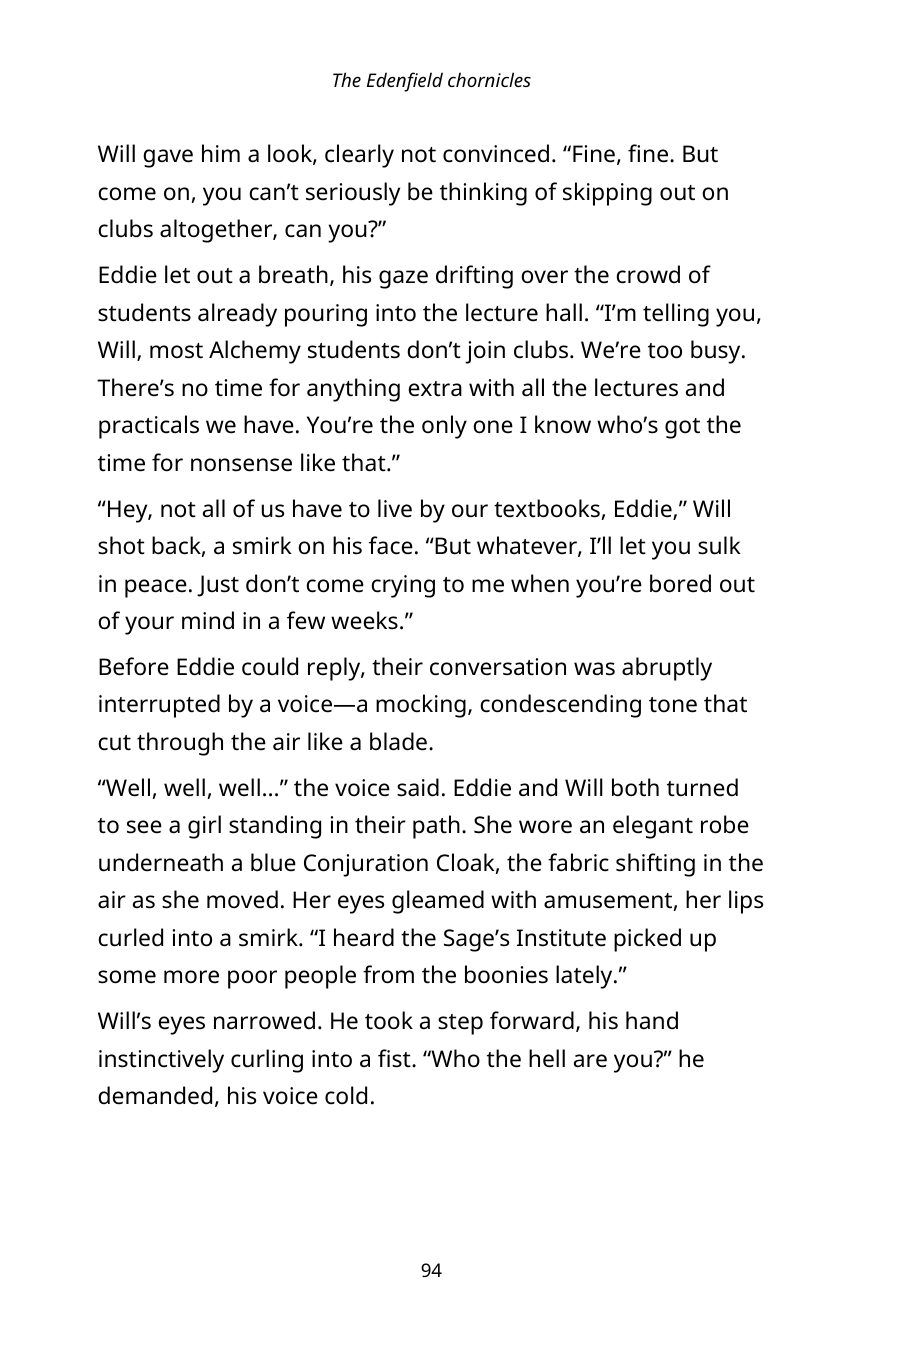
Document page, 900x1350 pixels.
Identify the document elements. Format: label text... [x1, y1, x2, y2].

text Eddie let out a breath, his gaze drifting over the crowd of students already pouring into the lecture hall. “I’m telling you, Will, most Alchemy students don’t join clubs. We’re too busy. There’s no time for anything extra with all the lectures and practicals we have. You’re the only one I know who’s got the time for nonsense like that.” [97, 259, 765, 478]
text Will’s eyes narrowed. He took a step forward, his hand instinctively curling into a fist. “Who the hell are you?” he demanded, his voice cold. [97, 1005, 765, 1111]
text Will gave him a look, clearly not convinced. “Fine, fine. But come on, you can’t seriously be thinking of skipping out on clubs altogether, can you?” [97, 138, 765, 245]
text Before Eddie could reply, their conversation was abruptly interrupted by a voice—a mocking, condescending tone that cut through the air like a blade. [97, 651, 765, 757]
text “Well, well, well…” the voice said. Eddie and Will both turned to see a girl standing in their path. She wore an elegant robe underneath a blue Conjuration Cloak, the fabric shifting in the air as she moved. Her eyes gleamed with amusement, her lips curled into a smirk. “I heard the Sage’s Institute picked up some more poor people from the boonies lately.” [97, 772, 765, 991]
text “Hey, not all of us have to live by our textbooks, Eddie,” Will shot back, a smirk on his face. “But whatever, I’ll let you sulk in peace. Just don’t come crying to me when you’re bored out of your mind in a few weeks.” [97, 493, 765, 636]
